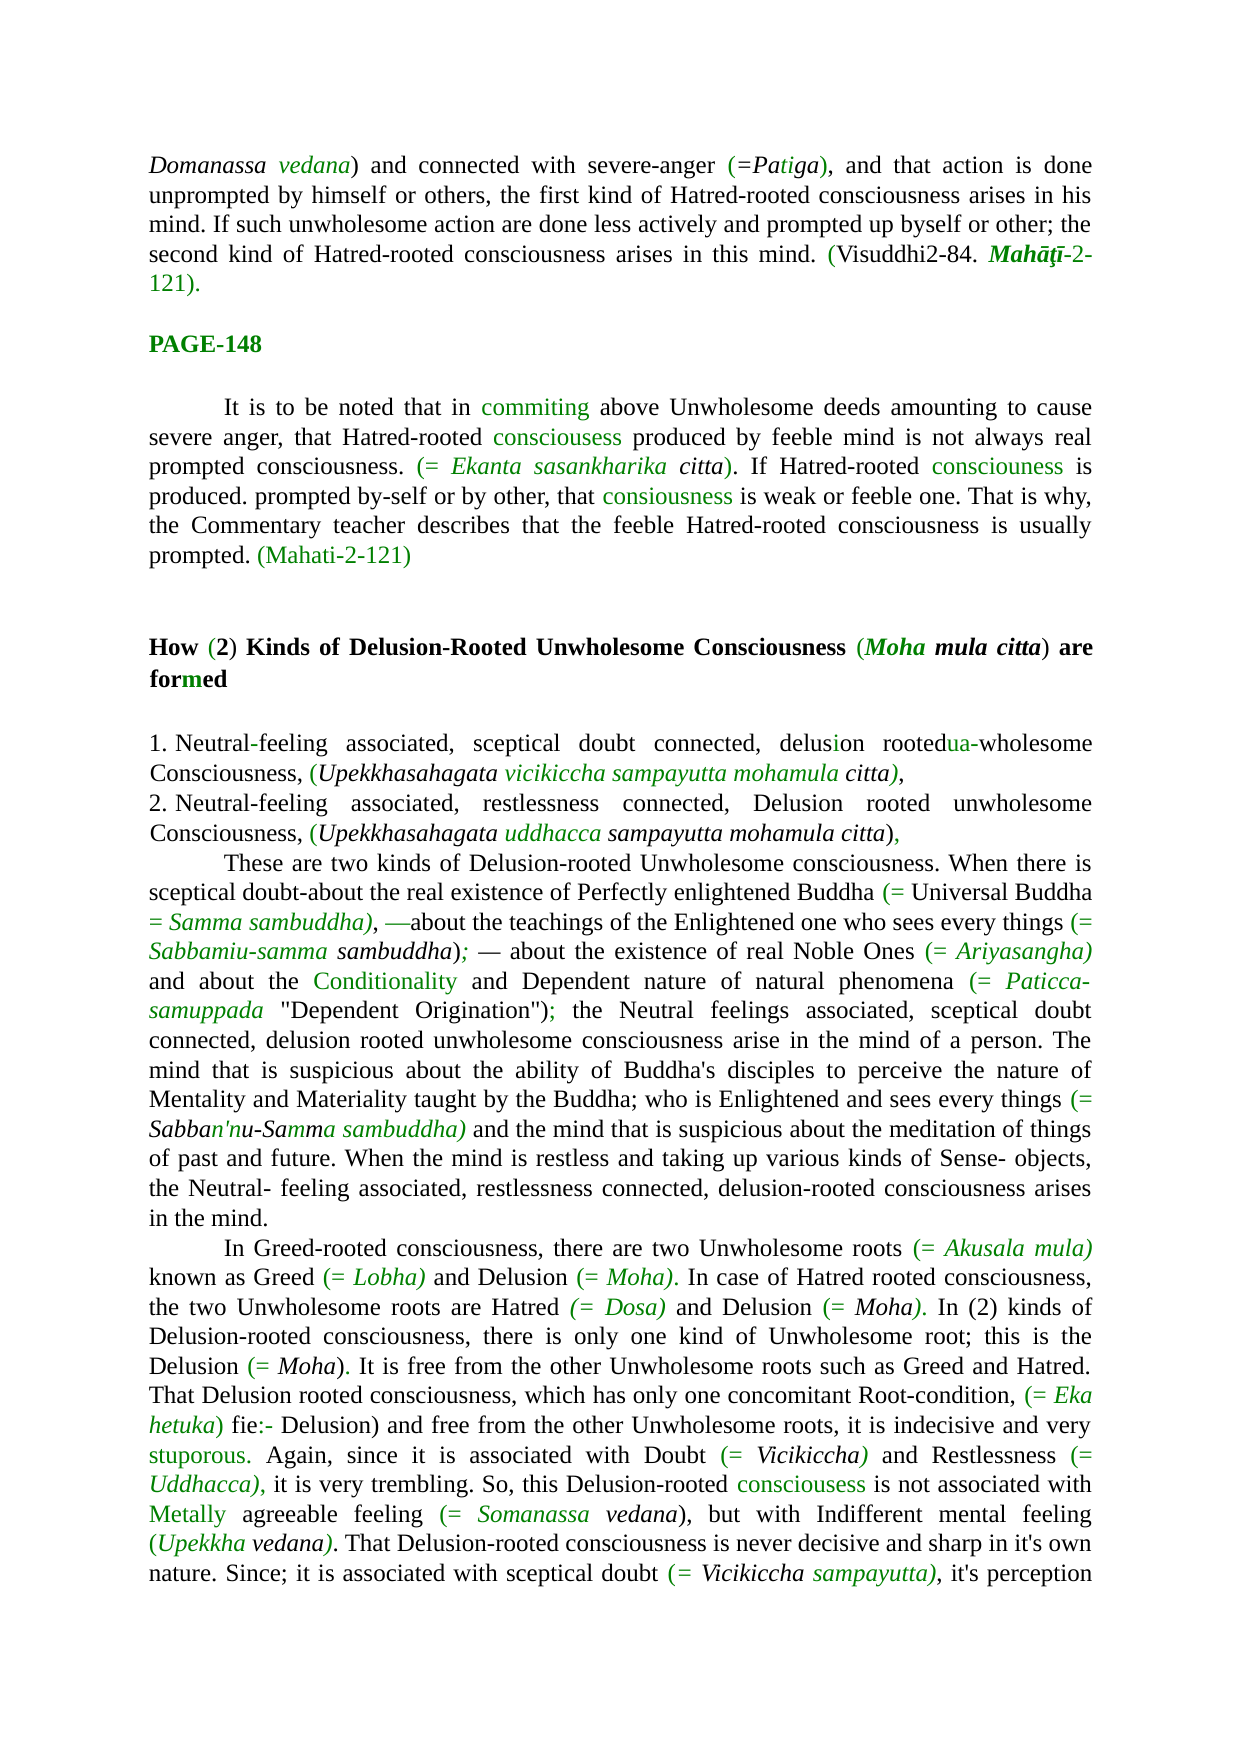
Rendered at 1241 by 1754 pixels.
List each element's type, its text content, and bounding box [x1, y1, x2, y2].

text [148, 1233, 1092, 1587]
list Neutral-feeling associated, restlessness connected, Delusion rooted unwholesome Consciousness, (Upekkhasahagata uddhacca sampayutta mohamula citta), [148, 788, 1092, 846]
list Neutral-feeling associated, sceptical doubt connected, delusion rootedua-wholesome Consciousness, (Upekkhasahagata vicikiccha sampayutta mohamula citta), [148, 728, 1092, 787]
subtitle How (2) Kinds of Delusion-Rooted Unwholesome Consciousness (Moha mula citta) are formed [148, 632, 1093, 692]
text It is to be noted that in commiting above Unwholesome deeds amounting to cause severe anger, that Hatred-rooted consciousess produced by feeble mind is not always real prompted consciousness. (= Ekanta sasankharika citta). If Hatred-rooted consciouness is produced. prompted by-self or by other, that consiousness is weak or feeble one. That is why, the Commentary teacher describes that the feeble Hatred-rooted consciousness is usually prompted. (Mahati-2-121) [148, 392, 1092, 569]
text These are two kinds of Delusion-rooted Unwholesome consciousness. When there is sceptical doubt-about the real existence of Perfectly enlightened Buddha (= Universal Buddha = Samma sambuddha), —about the teachings of the Enlightened one who sees every things (= Sabbamiu-samma sambuddha); — about the existence of real Noble Ones (= Ariyasangha) and about the Conditionality and Dependent nature of natural phenomena (= Paticca-samuppada "Dependent Origination"); the Neutral feelings associated, sceptical doubt connected, delusion rooted unwholesome consciousness arise in the mind of a person. The mind that is suspicious about the ability of Buddha's disciples to perceive the nature of Mentality and Materiality taught by the Buddha; who is Enlightened and sees every things (= Sabban'nu-Samma sambuddha) and the mind that is suspicious about the meditation of things of past and future. When the mind is restless and taking up various kinds of Sense- objects, the Neutral- feeling associated, restlessness connected, delusion-rooted consciousness arises in the mind. [148, 848, 1092, 1231]
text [148, 150, 1092, 297]
subtitle PAGE-148 [148, 329, 1093, 358]
